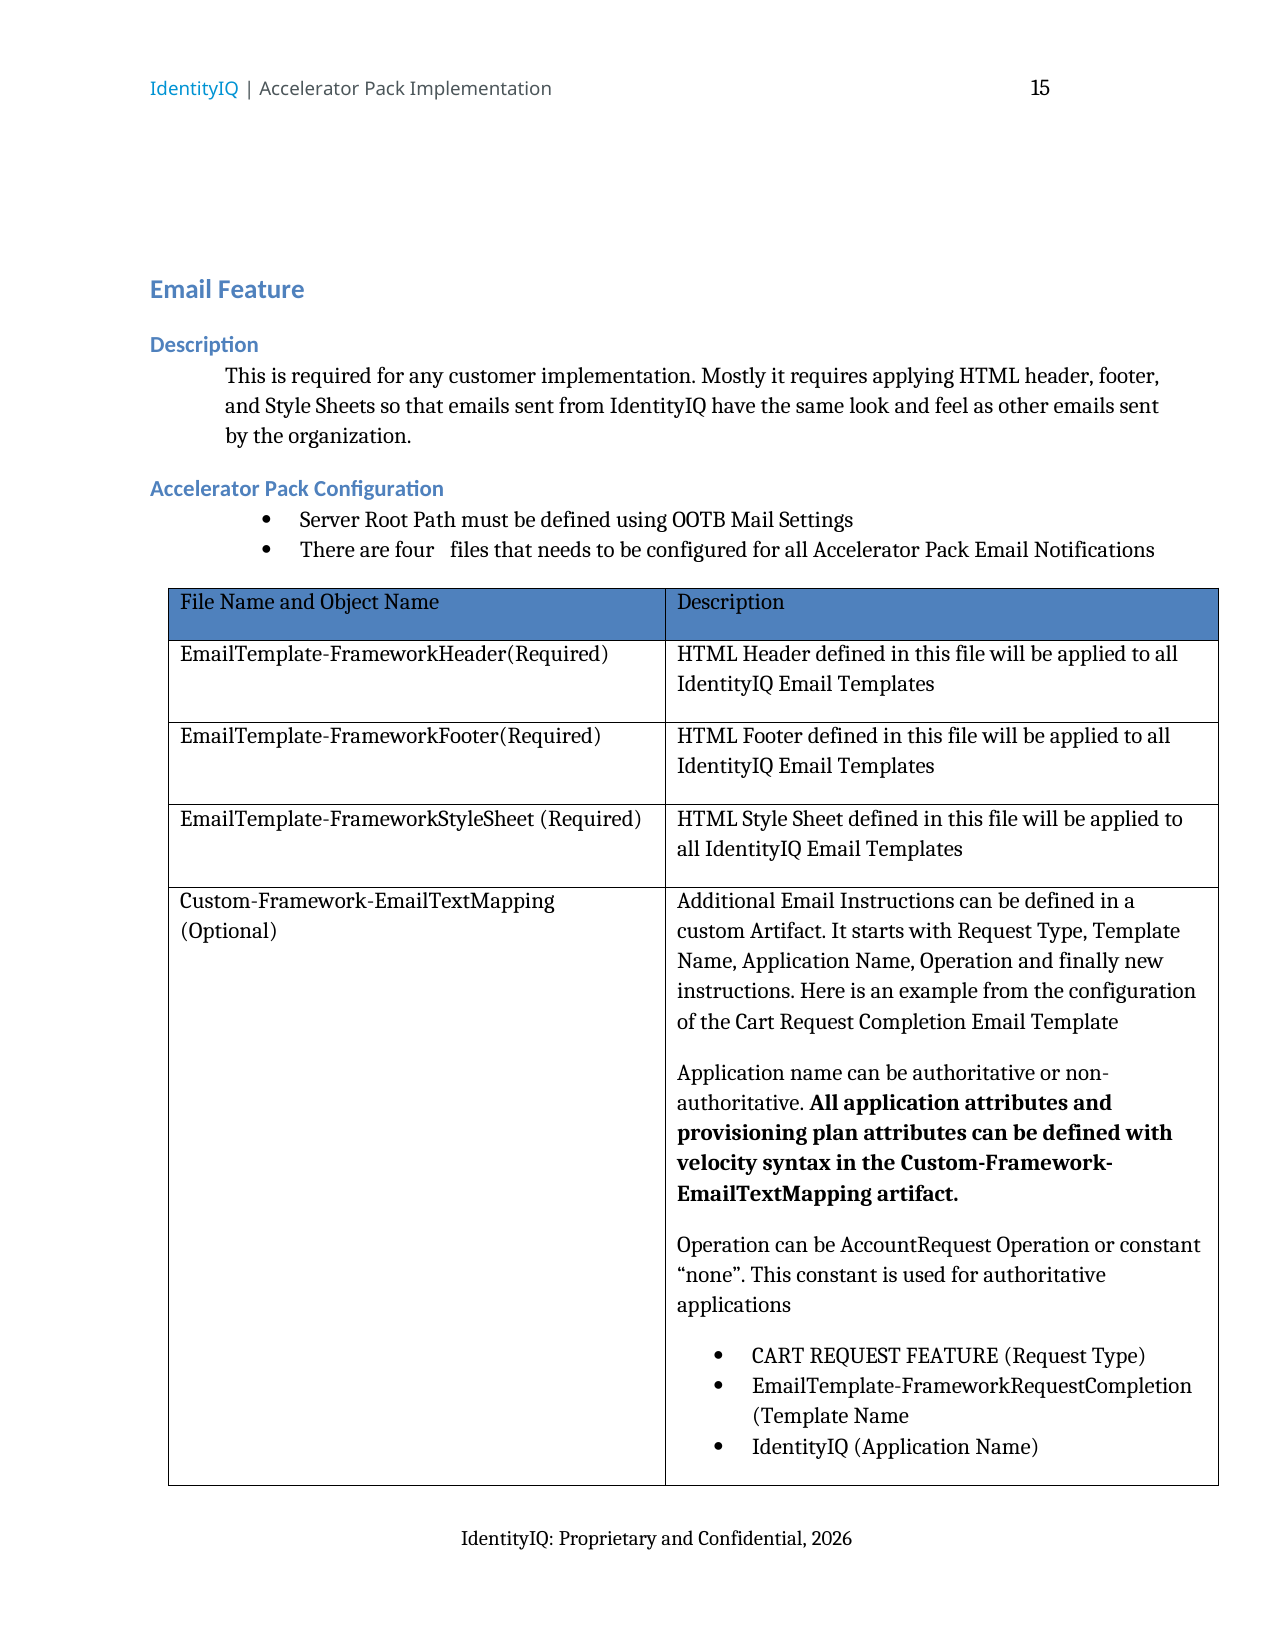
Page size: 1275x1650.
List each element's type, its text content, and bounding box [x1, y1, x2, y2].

subtitle Description [150, 331, 1162, 359]
list There are four files that needs to be configured for all Accelerator Pack Email Notifications [262, 537, 1162, 563]
subtitle Accelerator Pack Configuration [150, 474, 1162, 502]
table_header Description [666, 589, 1218, 640]
table_cell HTML Style Sheet defined in this file will be applied to all IdentityIQ Email Templates [666, 805, 1218, 887]
text This is required for any customer implementation. Mostly it requires applying HTML header, footer, and Style Sheets so that emails sent from IdentityIQ have the same look and feel as other emails sent by the organization. [225, 363, 1162, 449]
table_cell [169, 888, 665, 1484]
table_cell EmailTemplate-FrameworkStyleSheet (Required) [169, 805, 665, 887]
table_header File Name and Object Name [169, 589, 665, 640]
table_cell EmailTemplate-FrameworkHeader(Required) [169, 641, 665, 722]
table_cell EmailTemplate-FrameworkFooter(Required) [169, 723, 665, 804]
table_cell HTML Header defined in this file will be applied to all IdentityIQ Email Templates [666, 641, 1218, 722]
subtitle Email Feature [150, 272, 1162, 305]
list Server Root Path must be defined using OOTB Mail Settings [262, 506, 1162, 533]
table_cell HTML Footer defined in this file will be applied to all IdentityIQ Email Templates [666, 723, 1218, 804]
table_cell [666, 888, 1218, 1484]
